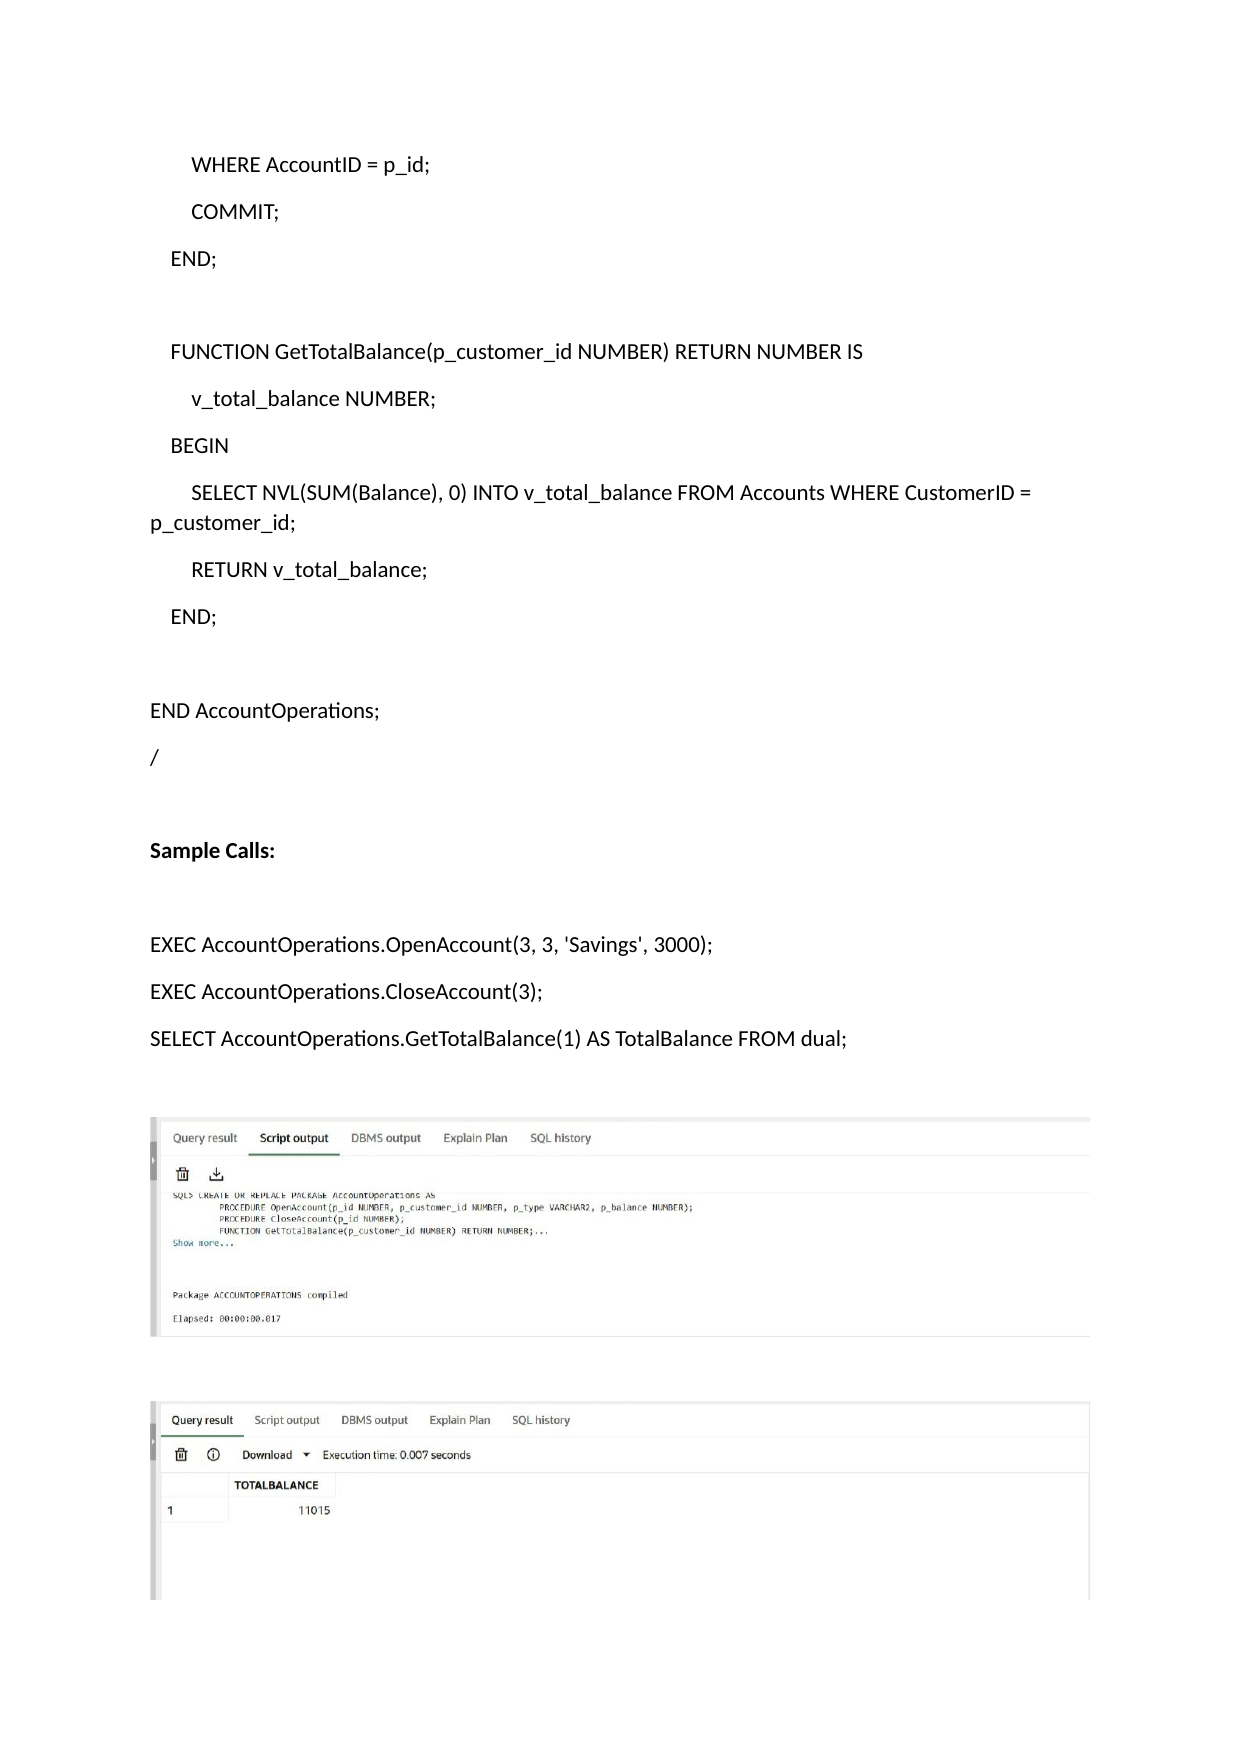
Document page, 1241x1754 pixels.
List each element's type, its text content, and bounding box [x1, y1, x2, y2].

picture [150, 1401, 1091, 1600]
picture [150, 1117, 1091, 1337]
text EXEC AccountOperations.CloseAccount(3); [150, 977, 1090, 1005]
text END; [150, 602, 1090, 630]
text FUNCTION GetTotalBalance(p_customer_id NUMBER) RETURN NUMBER IS [150, 337, 1090, 366]
text RETURN v_total_balance; [150, 555, 1090, 583]
text END AccountOperations; [150, 696, 1090, 724]
text EXEC AccountOperations.OpenAccount(3, 3, 'Savings', 3000); [150, 930, 1090, 958]
text Sample Calls: [150, 836, 1090, 864]
text WHERE AccountID = p_id; [150, 150, 1090, 178]
text END; [150, 244, 1090, 272]
text SELECT NVL(SUM(Balance), 0) INTO v_total_balance FROM Accounts WHERE CustomerID = p_customer_id; [150, 478, 1090, 536]
text COMMIT; [150, 197, 1090, 225]
text / [150, 743, 1090, 771]
text BEGIN [150, 431, 1090, 459]
text v_total_balance NUMBER; [150, 384, 1090, 412]
text SELECT AccountOperations.GetTotalBalance(1) AS TotalBalance FROM dual; [150, 1024, 1090, 1052]
